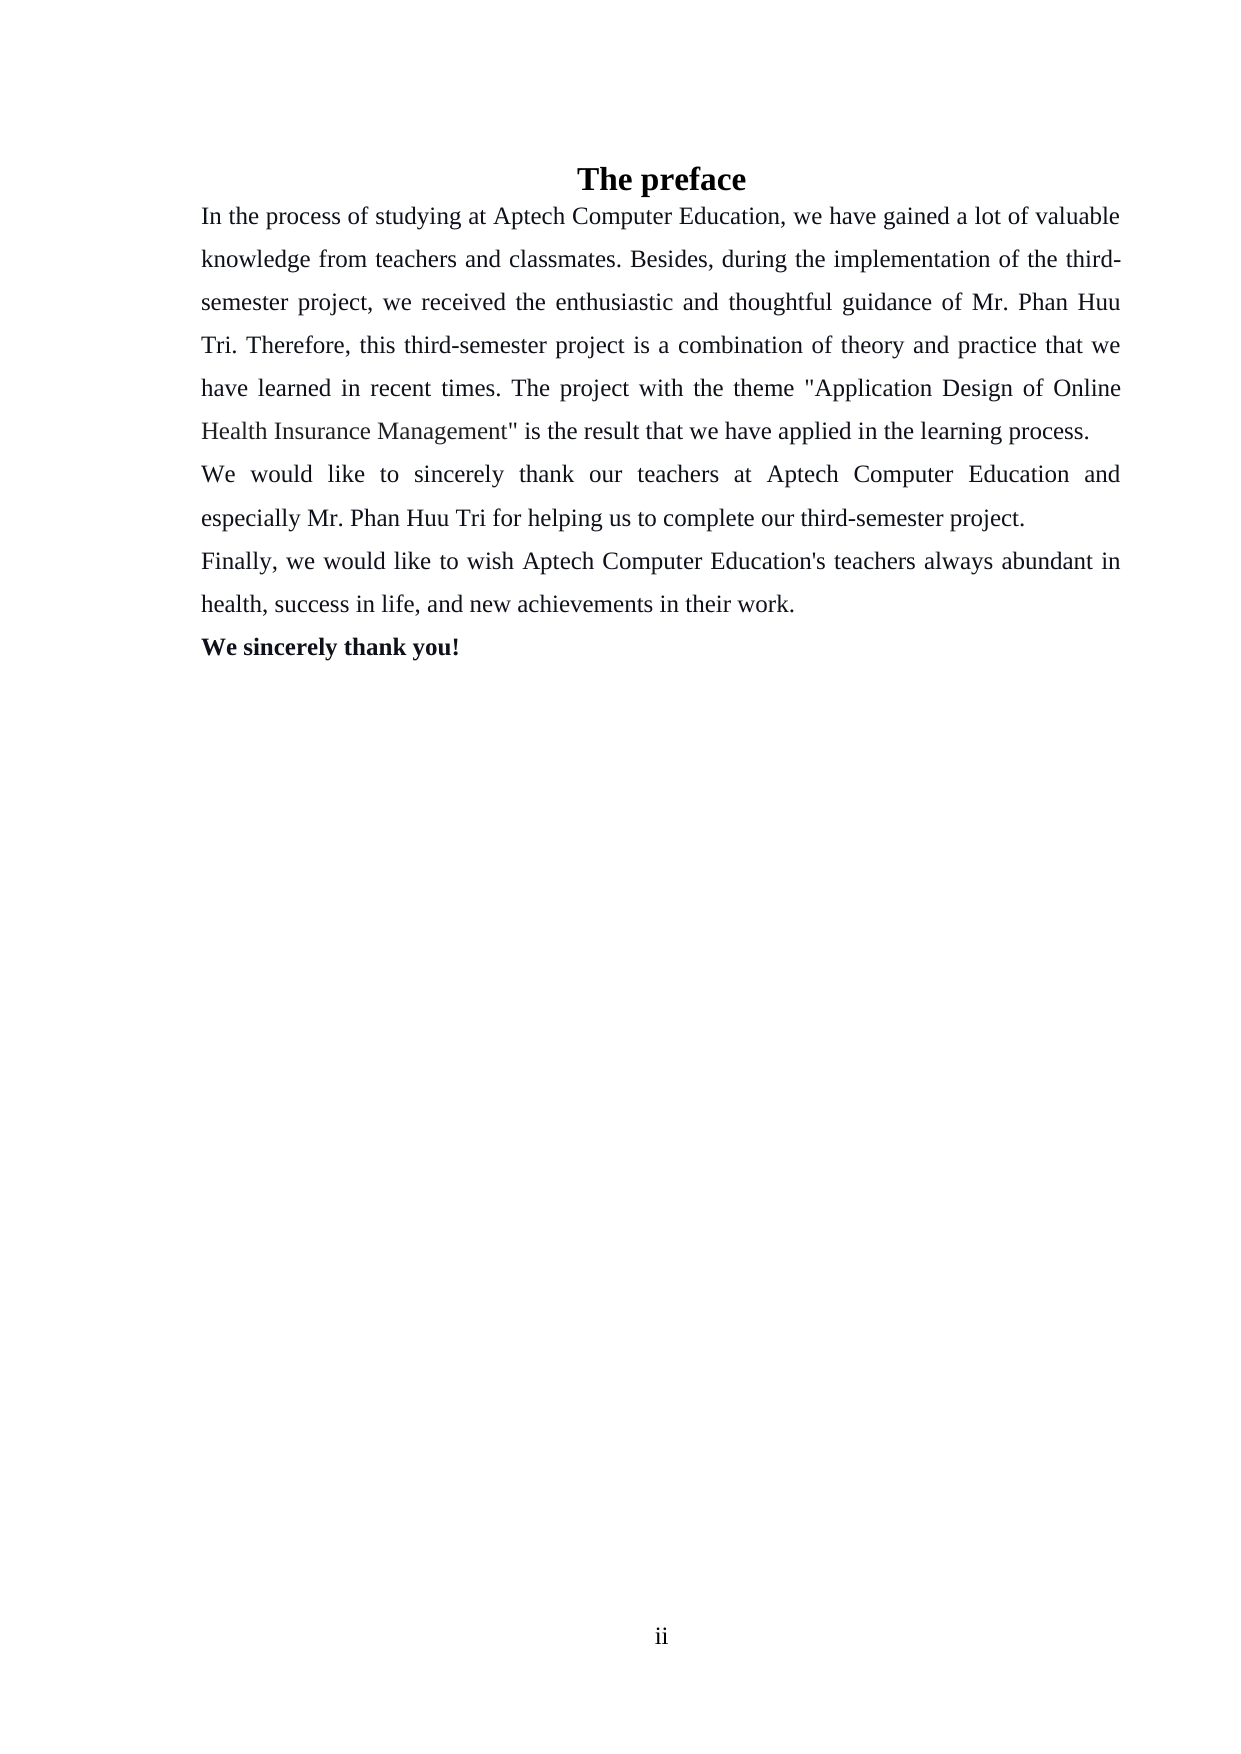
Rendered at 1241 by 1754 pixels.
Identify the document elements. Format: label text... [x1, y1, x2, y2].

text We would like to sincerely thank our teachers at Aptech Computer Education and especially Mr. Phan Huu Tri for helping us to complete our third-semester project. [201, 459, 1122, 531]
text We sincerely thank you! [201, 632, 1122, 661]
text In the process of studying at Aptech Computer Education, we have gained a lot of valuable knowledge from teachers and classmates. Besides, during the implementation of the third-semester project, we received the enthusiastic and thoughtful guidance of Mr. Phan Huu Tri. Therefore, this third-semester project is a combination of theory and practice that we have learned in recent times. The project with the theme "Application Design of Online Health Insurance Management" is the result that we have applied in the learning process. [201, 201, 1122, 445]
subtitle The preface [201, 159, 1122, 198]
text Finally, we would like to wish Aptech Computer Education's teachers always abundant in health, success in life, and new achievements in their work. [201, 546, 1122, 618]
